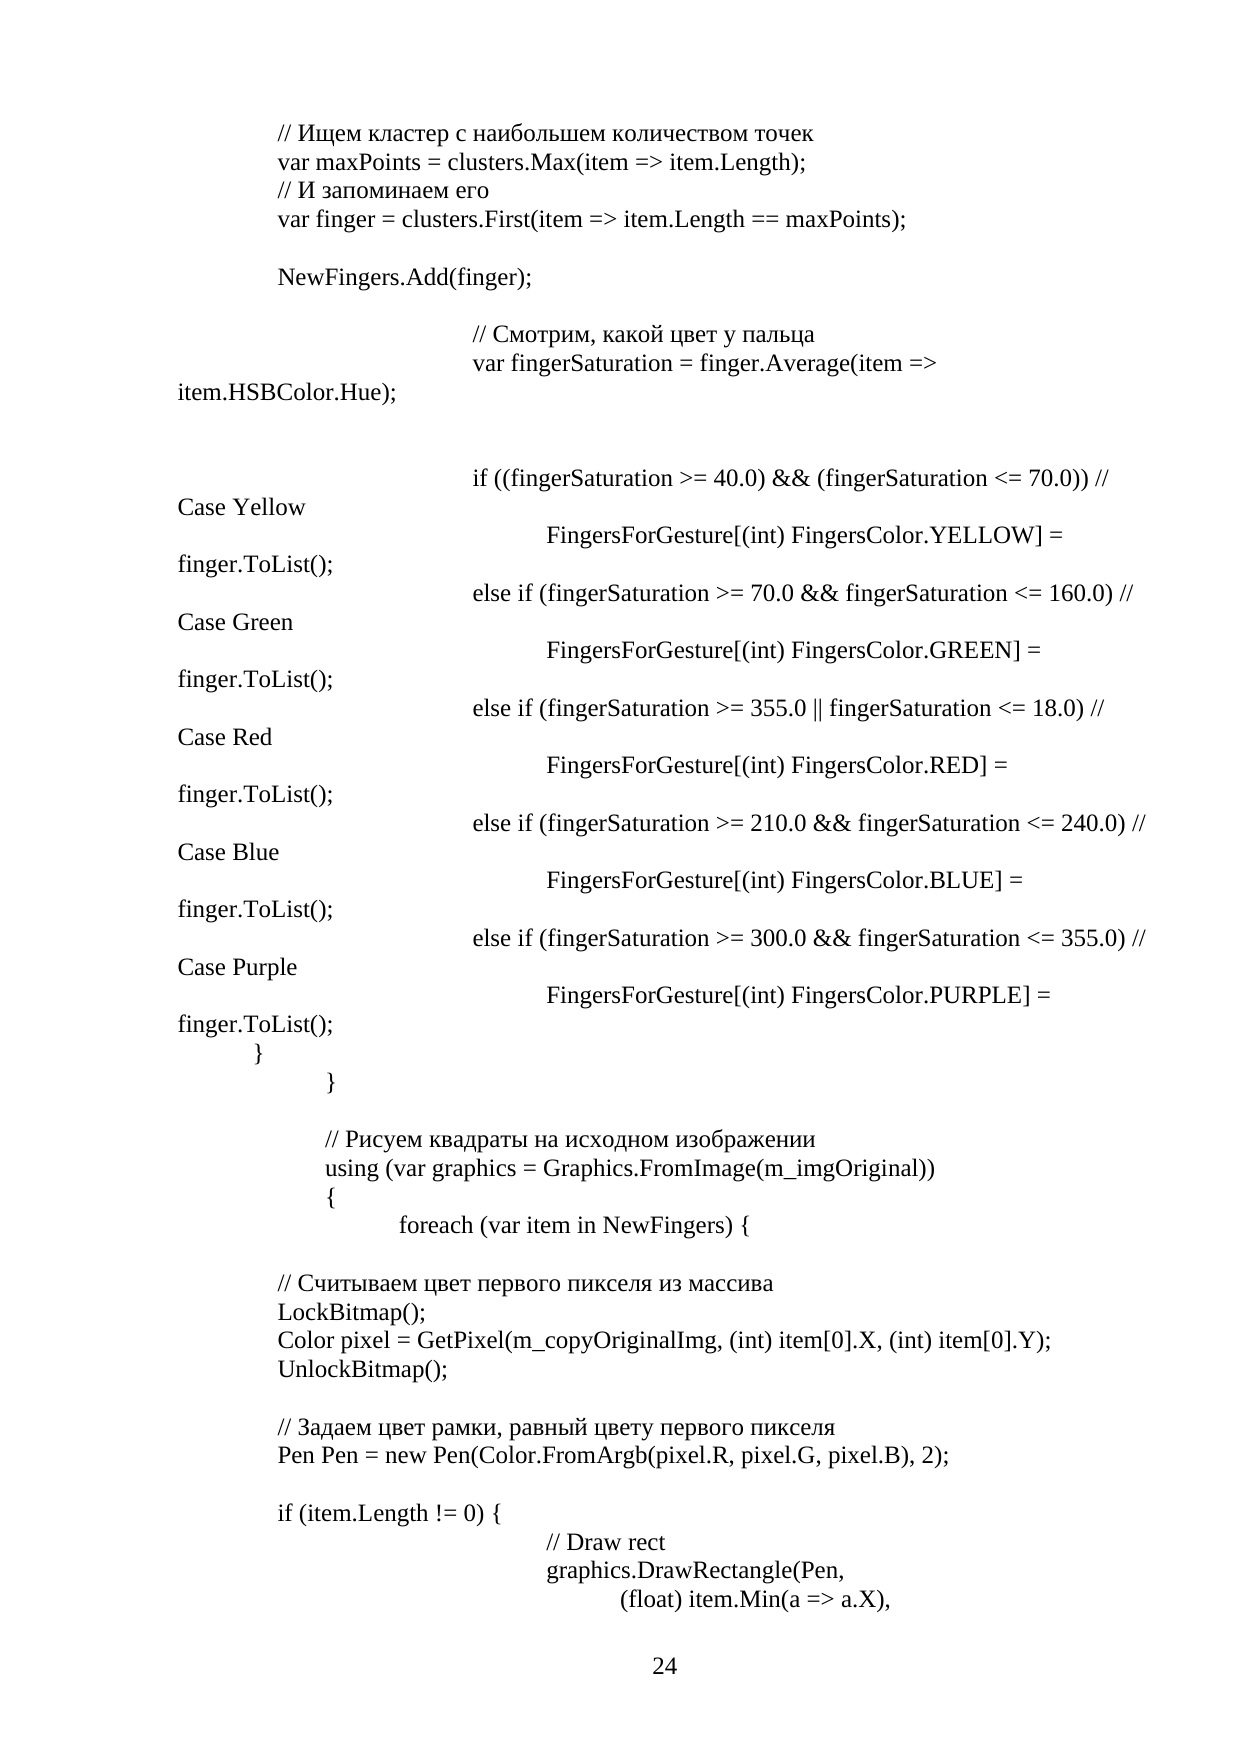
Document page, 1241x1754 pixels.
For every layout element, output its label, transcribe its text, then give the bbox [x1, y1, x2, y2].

text } [177, 1038, 1152, 1067]
text } [177, 1067, 1152, 1096]
text NewFingers.Add(finger); [177, 262, 1152, 291]
text LockBitmap(); [177, 1297, 1152, 1326]
text FingersForGesture[(int) FingersColor.RED] = finger.ToList(); [177, 751, 1152, 808]
text Pen Pen = new Pen(Color.FromArgb(pixel.R, pixel.G, pixel.B), 2); [177, 1441, 1152, 1469]
text // Рисуем квадраты на исходном изображении [177, 1124, 1152, 1153]
text FingersForGesture[(int) FingersColor.BLUE] = finger.ToList(); [177, 866, 1152, 923]
text foreach (var item in NewFingers) { [177, 1211, 1152, 1239]
text else if (fingerSaturation >= 210.0 && fingerSaturation <= 240.0) // Case Blue [177, 808, 1152, 866]
text // Смотрим, какой цвет у пальца [177, 319, 1152, 348]
text // Считываем цвет первого пикселя из массива [177, 1268, 1152, 1297]
text graphics.DrawRectangle(Pen, [177, 1556, 1152, 1584]
text var maxPoints = clusters.Max(item => item.Length); [177, 147, 1152, 176]
text Color pixel = GetPixel(m_copyOriginalImg, (int) item[0].X, (int) item[0].Y); [177, 1326, 1152, 1354]
text if (item.Length != 0) { [177, 1498, 1152, 1527]
text if ((fingerSaturation >= 40.0) && (fingerSaturation <= 70.0)) // Case Yellow [177, 463, 1152, 521]
text // Ищем кластер с наибольшем количеством точек [177, 118, 1152, 147]
text var fingerSaturation = finger.Average(item => item.HSBColor.Hue); [177, 348, 1152, 406]
text FingersForGesture[(int) FingersColor.GREEN] = finger.ToList(); [177, 636, 1152, 693]
text { [177, 1182, 1152, 1211]
text UnlockBitmap(); [177, 1354, 1152, 1383]
text FingersForGesture[(int) FingersColor.PURPLE] = finger.ToList(); [177, 981, 1152, 1038]
text // Задаем цвет рамки, равный цвету первого пикселя [177, 1412, 1152, 1441]
text (float) item.Min(a => a.X), [177, 1584, 1152, 1613]
text using (var graphics = Graphics.FromImage(m_imgOriginal)) [177, 1153, 1152, 1182]
text // И запоминаем его [177, 176, 1152, 204]
text FingersForGesture[(int) FingersColor.YELLOW] = finger.ToList(); [177, 521, 1152, 578]
text else if (fingerSaturation >= 355.0 || fingerSaturation <= 18.0) // Case Red [177, 693, 1152, 751]
text // Draw rect [177, 1527, 1152, 1556]
text var finger = clusters.First(item => item.Length == maxPoints); [177, 204, 1152, 233]
text else if (fingerSaturation >= 300.0 && fingerSaturation <= 355.0) // Case Purple [177, 923, 1152, 981]
text else if (fingerSaturation >= 70.0 && fingerSaturation <= 160.0) // Case Green [177, 578, 1152, 636]
